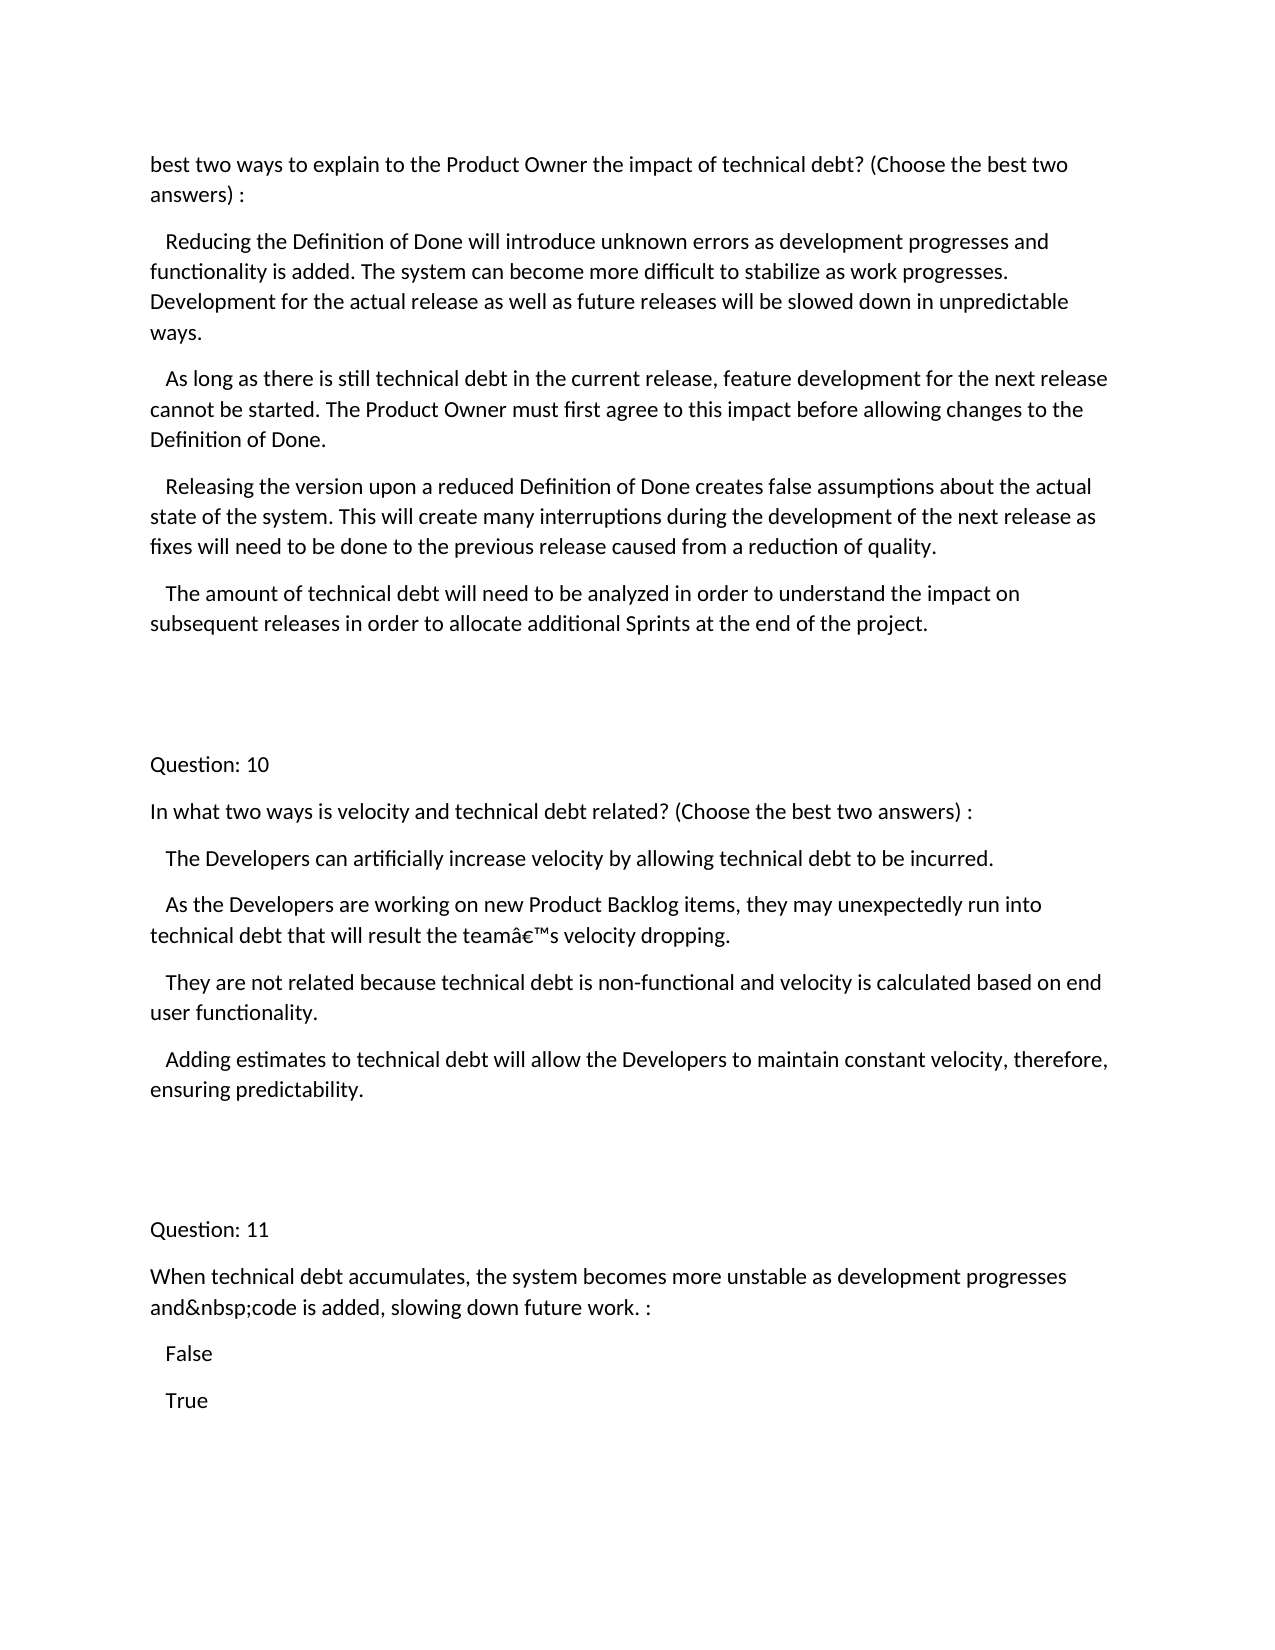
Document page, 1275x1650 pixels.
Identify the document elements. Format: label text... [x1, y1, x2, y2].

text The amount of technical debt will need to be analyzed in order to understand the impact on subsequent releases in order to allocate additional Sprints at the end of the project. [150, 579, 1125, 637]
text In what two ways is velocity and technical debt related? (Choose the best two answers) : [150, 797, 1125, 825]
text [150, 150, 1125, 208]
text They are not related because technical debt is non-functional and velocity is calculated based on end user functionality. [150, 968, 1125, 1026]
text Question: 10 [150, 750, 1125, 778]
text Reducing the Definition of Done will introduce unknown errors as development progresses and functionality is added. The system can become more difficult to stabilize as work progresses. Development for the actual release as well as future releases will be slowed down in unpredictable ways. [150, 227, 1125, 346]
text Releasing the version upon a reduced Definition of Done creates false assumptions about the actual state of the system. This will create many interruptions during the development of the next release as fixes will need to be done to the previous release caused from a reduction of quality. [150, 472, 1125, 560]
text False [150, 1339, 1125, 1368]
text Adding estimates to technical debt will allow the Developers to maintain constant velocity, therefore, ensuring predictability. [150, 1045, 1125, 1103]
text As the Developers are working on new Product Backlog items, they may unexpectedly run into technical debt that will result the teamâ€™s velocity dropping. [150, 891, 1125, 949]
text When technical debt accumulates, the system becomes more unstable as development progresses and&nbsp;code is added, slowing down future work. : [150, 1262, 1125, 1321]
text As long as there is still technical debt in the current release, feature development for the next release cannot be started. The Product Owner must first agree to this impact before allowing changes to the Definition of Done. [150, 364, 1125, 453]
text Question: 11 [150, 1216, 1125, 1244]
text The Developers can artificially increase velocity by allowing technical debt to be incurred. [150, 844, 1125, 872]
text True [150, 1386, 1125, 1414]
